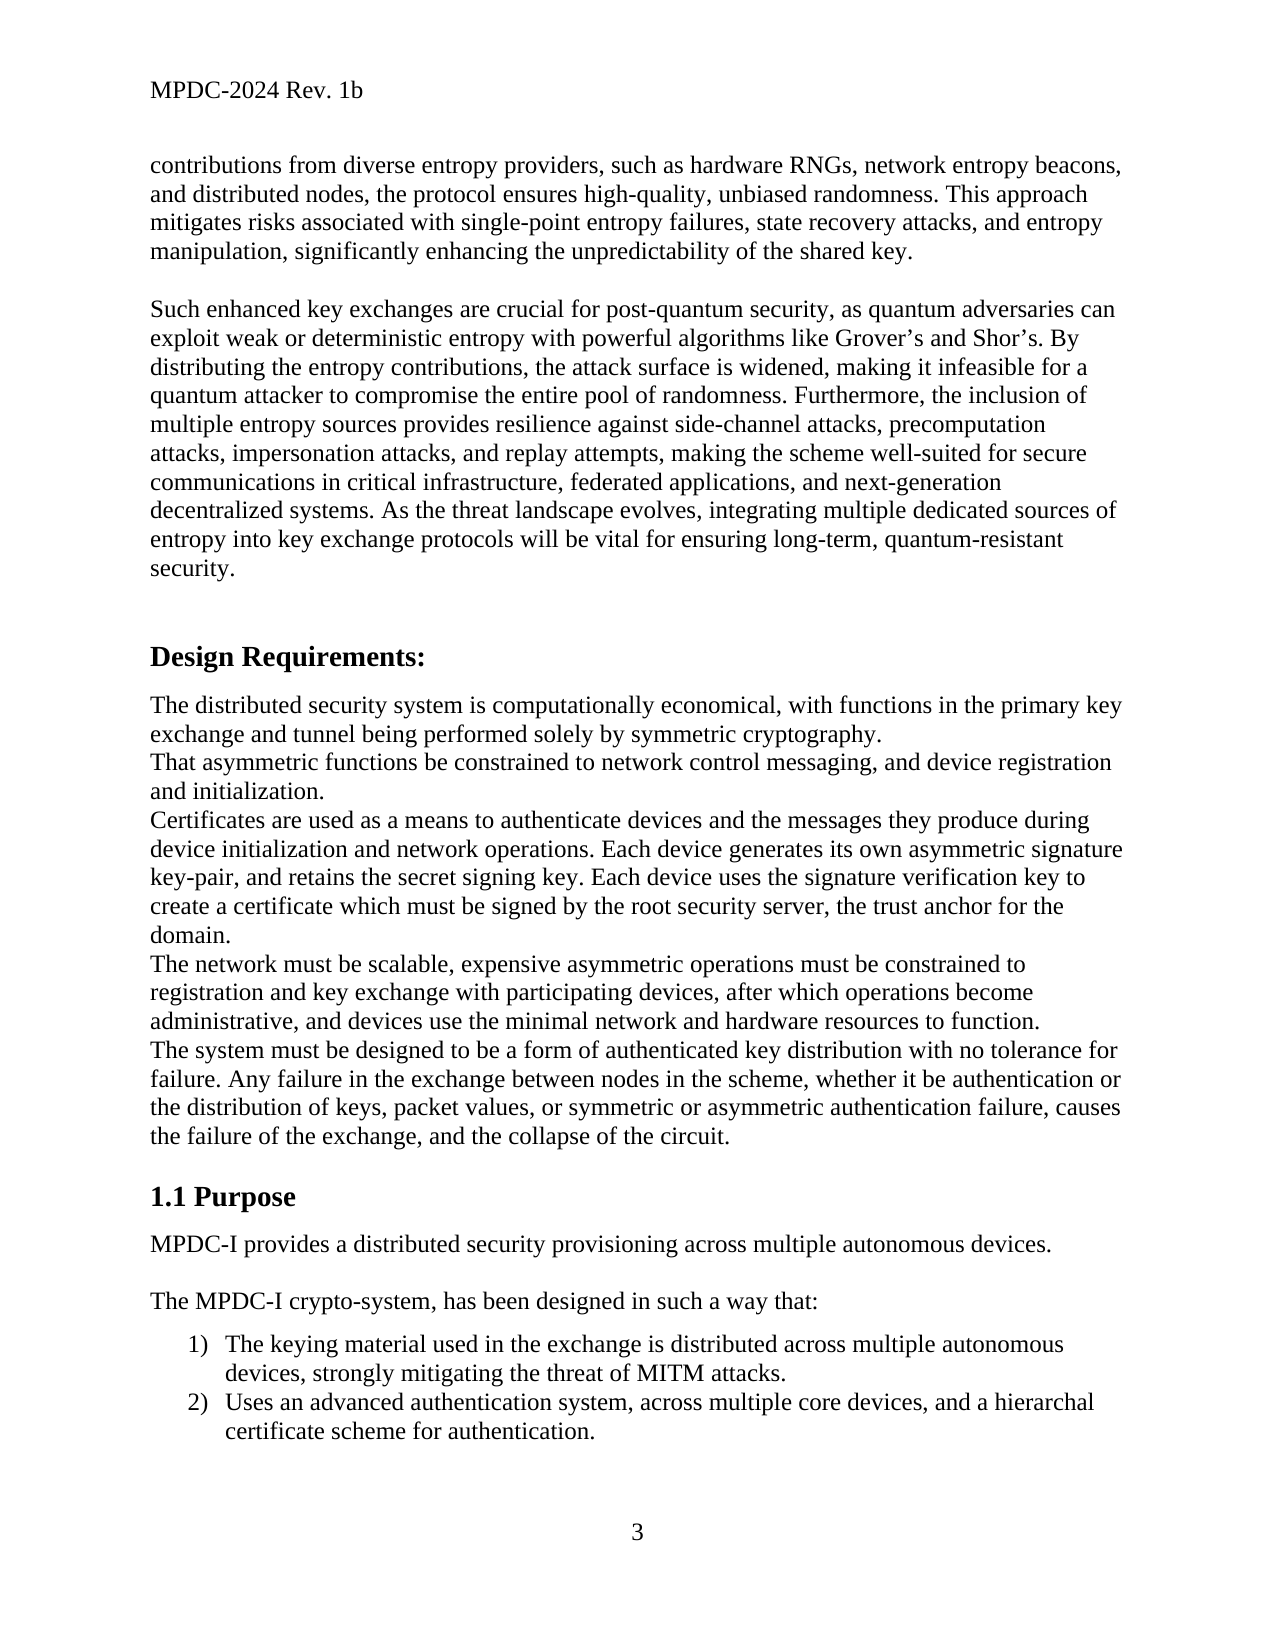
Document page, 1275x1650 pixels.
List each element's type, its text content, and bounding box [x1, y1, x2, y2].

list Purpose [150, 1179, 1125, 1212]
list The keying material used in the exchange is distributed across multiple autonomous devices, strongly mitigating the threat of MITM attacks. [187, 1329, 1125, 1387]
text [150, 150, 1125, 265]
text Certificates are used as a means to authenticate devices and the messages they produce during device initialization and network operations. Each device generates its own asymmetric signature key-pair, and retains the secret signing key. Each device uses the signature verification key to create a certificate which must be signed by the root security server, the trust anchor for the domain. [150, 805, 1125, 949]
text The network must be scalable, expensive asymmetric operations must be constrained to registration and key exchange with participating devices, after which operations become administrative, and devices use the minimal network and hardware resources to function. [150, 949, 1125, 1035]
text The distributed security system is computationally economical, with functions in the primary key exchange and tunnel being performed solely by symmetric cryptography. [150, 690, 1125, 747]
text MPDC-I provides a distributed security provisioning across multiple autonomous devices. [150, 1229, 1125, 1258]
text Such enhanced key exchanges are crucial for post-quantum security, as quantum adversaries can exploit weak or deterministic entropy with powerful algorithms like Grover’s and Shor’s. By distributing the entropy contributions, the attack surface is widened, making it infeasible for a quantum attacker to compromise the entire pool of randomness. Furthermore, the inclusion of multiple entropy sources provides resilience against side-channel attacks, precomputation attacks, impersonation attacks, and replay attempts, making the scheme well-suited for secure communications in critical infrastructure, federated applications, and next-generation decentralized systems. As the threat landscape evolves, integrating multiple dedicated sources of entropy into key exchange protocols will be vital for ensuring long-term, quantum-resistant security. [150, 294, 1125, 582]
text Design Requirements: [150, 639, 1125, 673]
text The system must be designed to be a form of authenticated key distribution with no tolerance for failure. Any failure in the exchange between nodes in the scheme, whether it be authentication or the distribution of keys, packet values, or symmetric or asymmetric authentication failure, causes the failure of the exchange, and the collapse of the circuit. [150, 1035, 1125, 1150]
list Uses an advanced authentication system, across multiple core devices, and a hierarchal certificate scheme for authentication. [187, 1387, 1125, 1444]
text The MPDC-I crypto-system, has been designed in such a way that: [150, 1286, 1125, 1315]
text That asymmetric functions be constrained to network control messaging, and device registration and initialization. [150, 747, 1125, 805]
